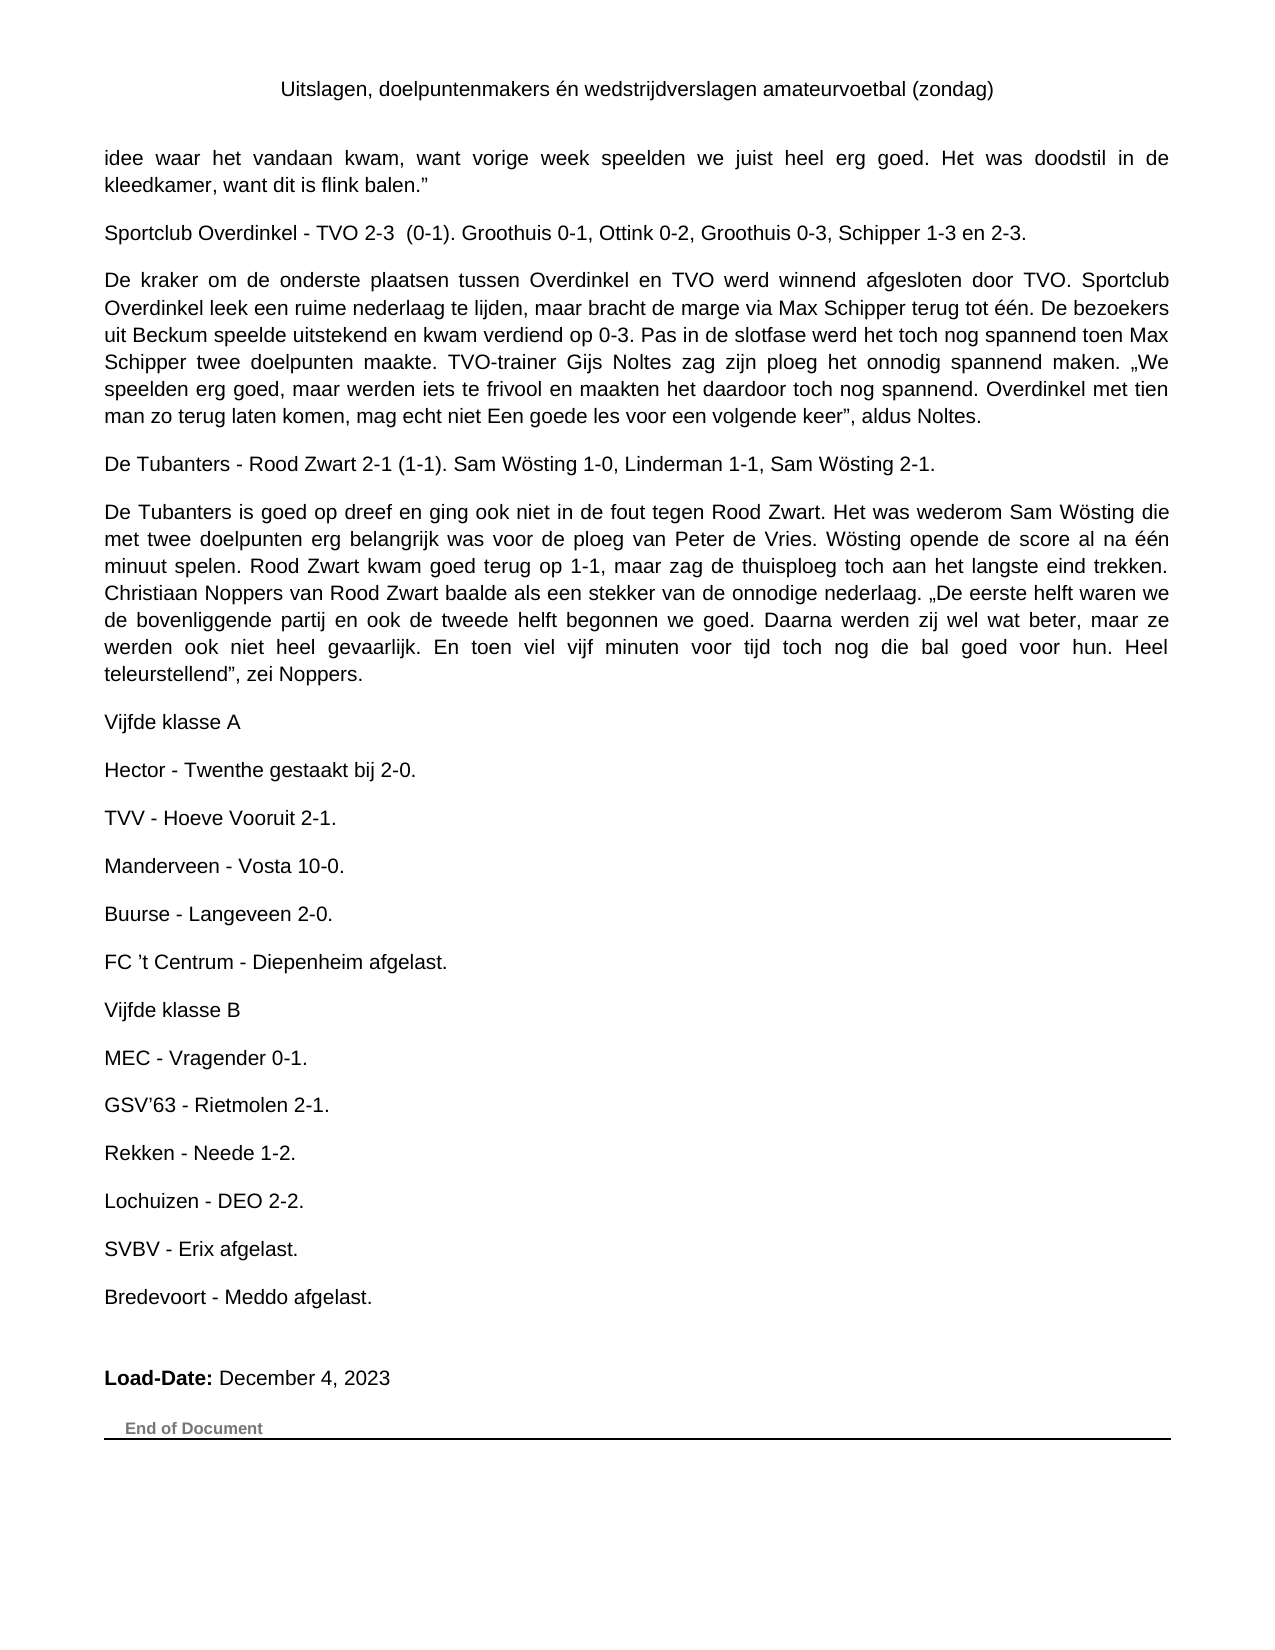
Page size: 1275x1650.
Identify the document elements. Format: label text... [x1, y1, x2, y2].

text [104, 142, 1171, 196]
text MEC - Vragender 0-1. [104, 1042, 1171, 1069]
text TVV - Hoeve Vooruit 2-1. [104, 803, 1171, 830]
text Manderveen - Vosta 10-0. [104, 851, 1171, 878]
text FC ’t Centrum - Diepenheim afgelast. [104, 946, 1171, 973]
text SVBV - Erix afgelast. [104, 1234, 1171, 1261]
text Hector - Twenthe gestaakt bij 2-0. [104, 755, 1171, 782]
text GSV’63 - Rietmolen 2-1. [104, 1090, 1171, 1117]
text Load-Date: December 4, 2023 [104, 1334, 1171, 1390]
text Vijfde klasse A [104, 707, 1171, 734]
text Buurse - Langeveen 2-0. [104, 898, 1171, 926]
text De kraker om de onderste plaatsen tussen Overdinkel en TVO werd winnend afgesloten door TVO. Sportclub Overdinkel leek een ruime nederlaag te lijden, maar bracht de marge via Max Schipper terug tot één. De bezoekers uit Beckum speelde uitstekend en kwam verdiend op 0-3. Pas in de slotfase werd het toch nog spannend toen Max Schipper twee doelpunten maakte. TVO-trainer Gijs Noltes zag zijn ploeg het onnodig spannend maken. „We speelden erg goed, maar werden iets te frivool en maakten het daardoor toch nog spannend. Overdinkel met tien man zo terug laten komen, mag echt niet Een goede les voor een volgende keer”, aldus Noltes. [104, 265, 1171, 428]
text De Tubanters is goed op dreef en ging ook niet in de fout tegen Rood Zwart. Het was wederom Sam Wösting die met twee doelpunten erg belangrijk was voor de ploeg van Peter de Vries. Wösting opende de score al na één minuut spelen. Rood Zwart kwam goed terug op 1-1, maar zag de thuisploeg toch aan het langste eind trekken. Christiaan Noppers van Rood Zwart baalde als een stekker van de onnodige nederlaag. „De eerste helft waren we de bovenliggende partij en ook de tweede helft begonnen we goed. Daarna werden zij wel wat beter, maar ze werden ook niet heel gevaarlijk. En toen viel vijf minuten voor tijd toch nog die bal goed voor hun. Heel teleurstellend”, zei Noppers. [104, 496, 1171, 686]
text De Tubanters - Rood Zwart 2-1 (1-1). Sam Wösting 1-0, Linderman 1-1, Sam Wösting 2-1. [104, 448, 1171, 476]
text Sportclub Overdinkel - TVO 2-3 (0-1). Groothuis 0-1, Ottink 0-2, Groothuis 0-3, Schipper 1-3 en 2-3. [104, 217, 1171, 244]
text Rekken - Neede 1-2. [104, 1138, 1171, 1165]
text Bredevoort - Meddo afgelast. [104, 1282, 1171, 1309]
text End of Document [125, 1418, 1171, 1438]
text Lochuizen - DEO 2-2. [104, 1186, 1171, 1213]
text Vijfde klasse B [104, 994, 1171, 1021]
